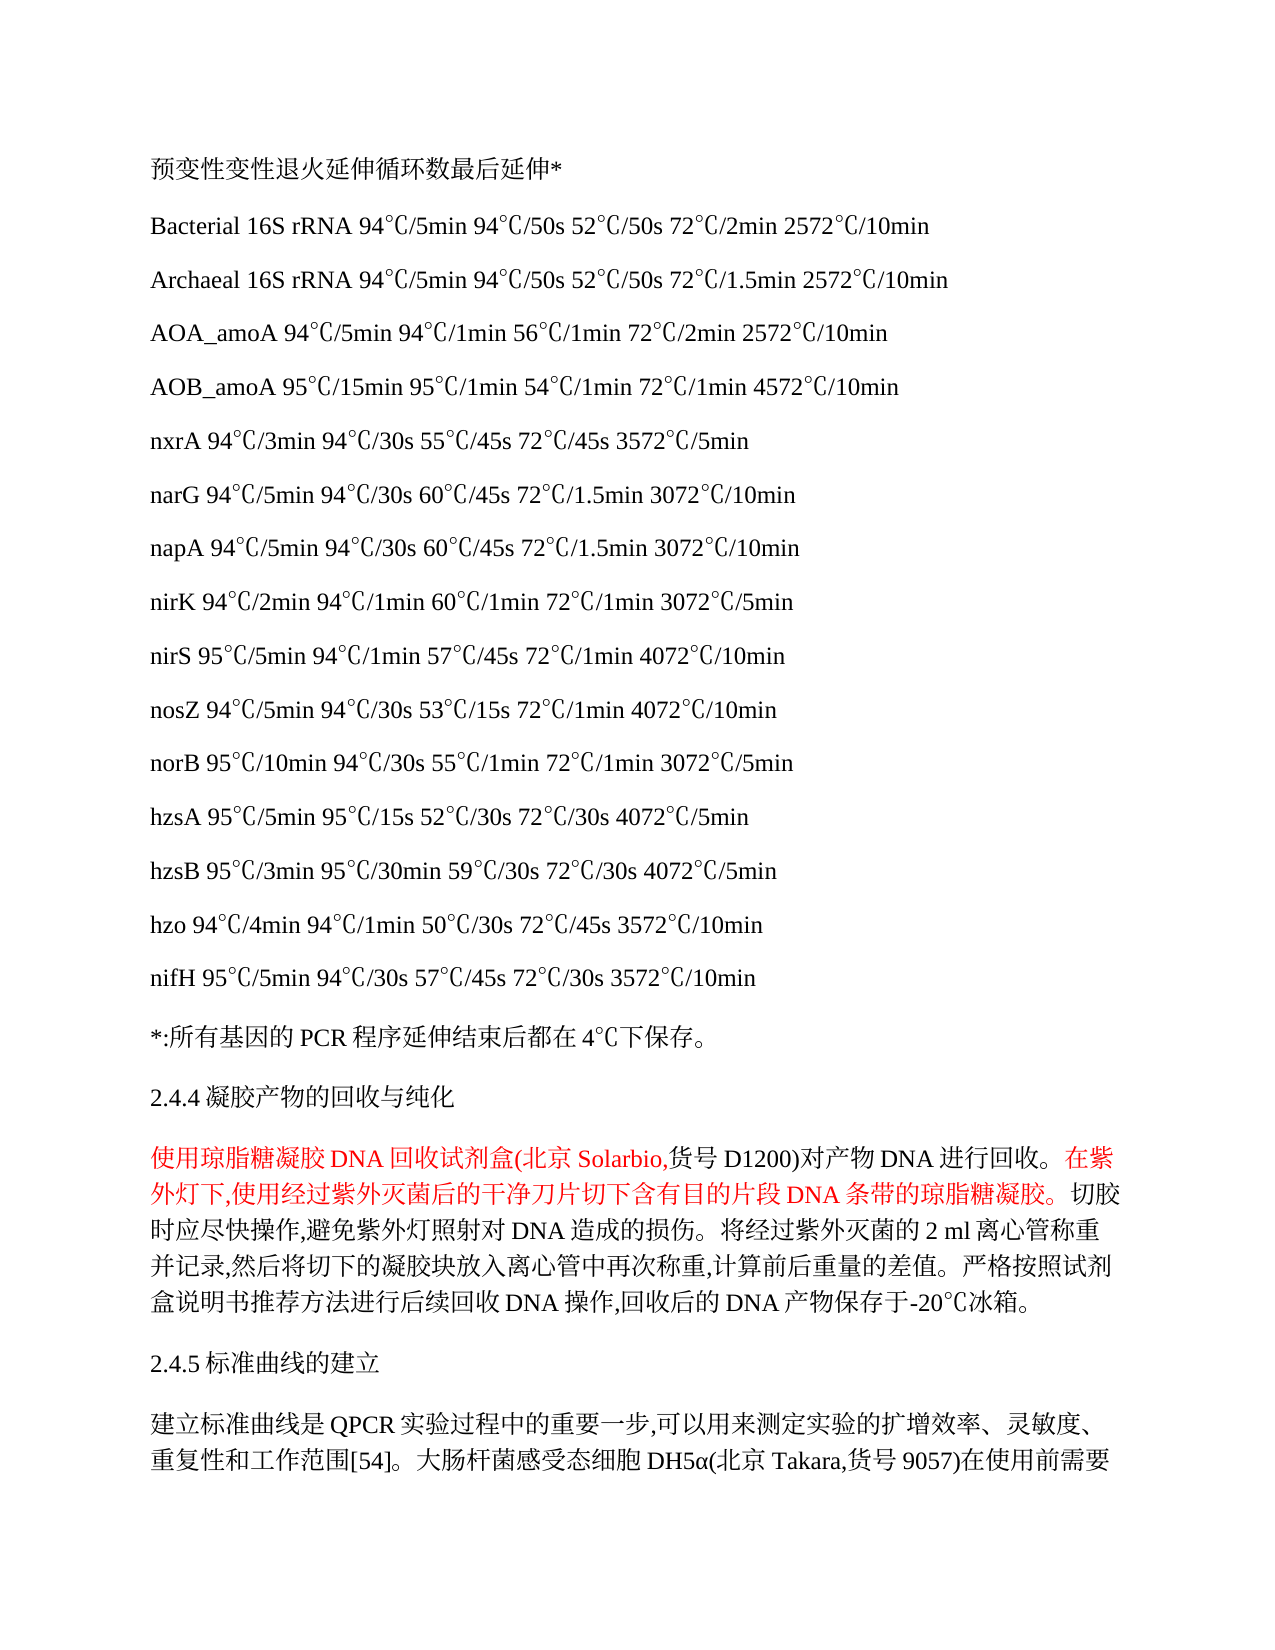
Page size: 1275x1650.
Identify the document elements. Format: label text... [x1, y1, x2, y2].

text nifH 95℃/5min 94℃/30s 57℃/45s 72℃/30s 3572℃/10min [150, 963, 1125, 992]
text norB 95℃/10min 94℃/30s 55℃/1min 72℃/1min 3072℃/5min [150, 748, 1125, 777]
text hzo 94℃/4min 94℃/1min 50℃/30s 72℃/45s 3572℃/10min [150, 910, 1125, 938]
text AOA_amoA 94℃/5min 94℃/1min 56℃/1min 72℃/2min 2572℃/10min [150, 318, 1125, 347]
text narG 94℃/5min 94℃/30s 60℃/45s 72℃/1.5min 3072℃/10min [150, 480, 1125, 508]
text nxrA 94℃/3min 94℃/30s 55℃/45s 72℃/45s 3572℃/5min [150, 426, 1125, 455]
text 使用琼脂糖凝胶DNA回收试剂盒(北京Solarbio,货号D1200)对产物DNA进行回收。在紫外灯下,使用经过紫外灭菌后的干净刀片切下含有目的片段DNA条带的琼脂糖凝胶。切胶时应尽快操作,避免紫外灯照射对DNA造成的损伤。将经过紫外灭菌的2 ml离心管称重并记录,然后将切下的凝胶块放入离心管中再次称重,计算前后重量的差值。严格按照试剂盒说明书推荐方法进行后续回收DNA操作,回收后的DNA产物保存于-20℃冰箱。 [150, 1139, 1125, 1319]
text AOB_amoA 95℃/15min 95℃/1min 54℃/1min 72℃/1min 4572℃/10min [150, 372, 1125, 401]
text Bacterial 16S rRNA 94℃/5min 94℃/50s 52℃/50s 72℃/2min 2572℃/10min [150, 211, 1125, 240]
text 2.4.5标准曲线的建立 [150, 1344, 1125, 1380]
text nirS 95℃/5min 94℃/1min 57℃/45s 72℃/1min 4072℃/10min [150, 641, 1125, 670]
text 预变性变性退火延伸循环数最后延伸* [150, 150, 1125, 186]
text 2.4.4凝胶产物的回收与纯化 [150, 1078, 1125, 1114]
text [150, 1405, 1125, 1477]
text Archaeal 16S rRNA 94℃/5min 94℃/50s 52℃/50s 72℃/1.5min 2572℃/10min [150, 265, 1125, 293]
text *:所有基因的PCR程序延伸结束后都在4℃下保存。 [150, 1017, 1125, 1053]
text napA 94℃/5min 94℃/30s 60℃/45s 72℃/1.5min 3072℃/10min [150, 533, 1125, 562]
text hzsB 95℃/3min 95℃/30min 59℃/30s 72℃/30s 4072℃/5min [150, 856, 1125, 885]
text hzsA 95℃/5min 95℃/15s 52℃/30s 72℃/30s 4072℃/5min [150, 802, 1125, 831]
text nosZ 94℃/5min 94℃/30s 53℃/15s 72℃/1min 4072℃/10min [150, 695, 1125, 723]
text nirK 94℃/2min 94℃/1min 60℃/1min 72℃/1min 3072℃/5min [150, 587, 1125, 616]
